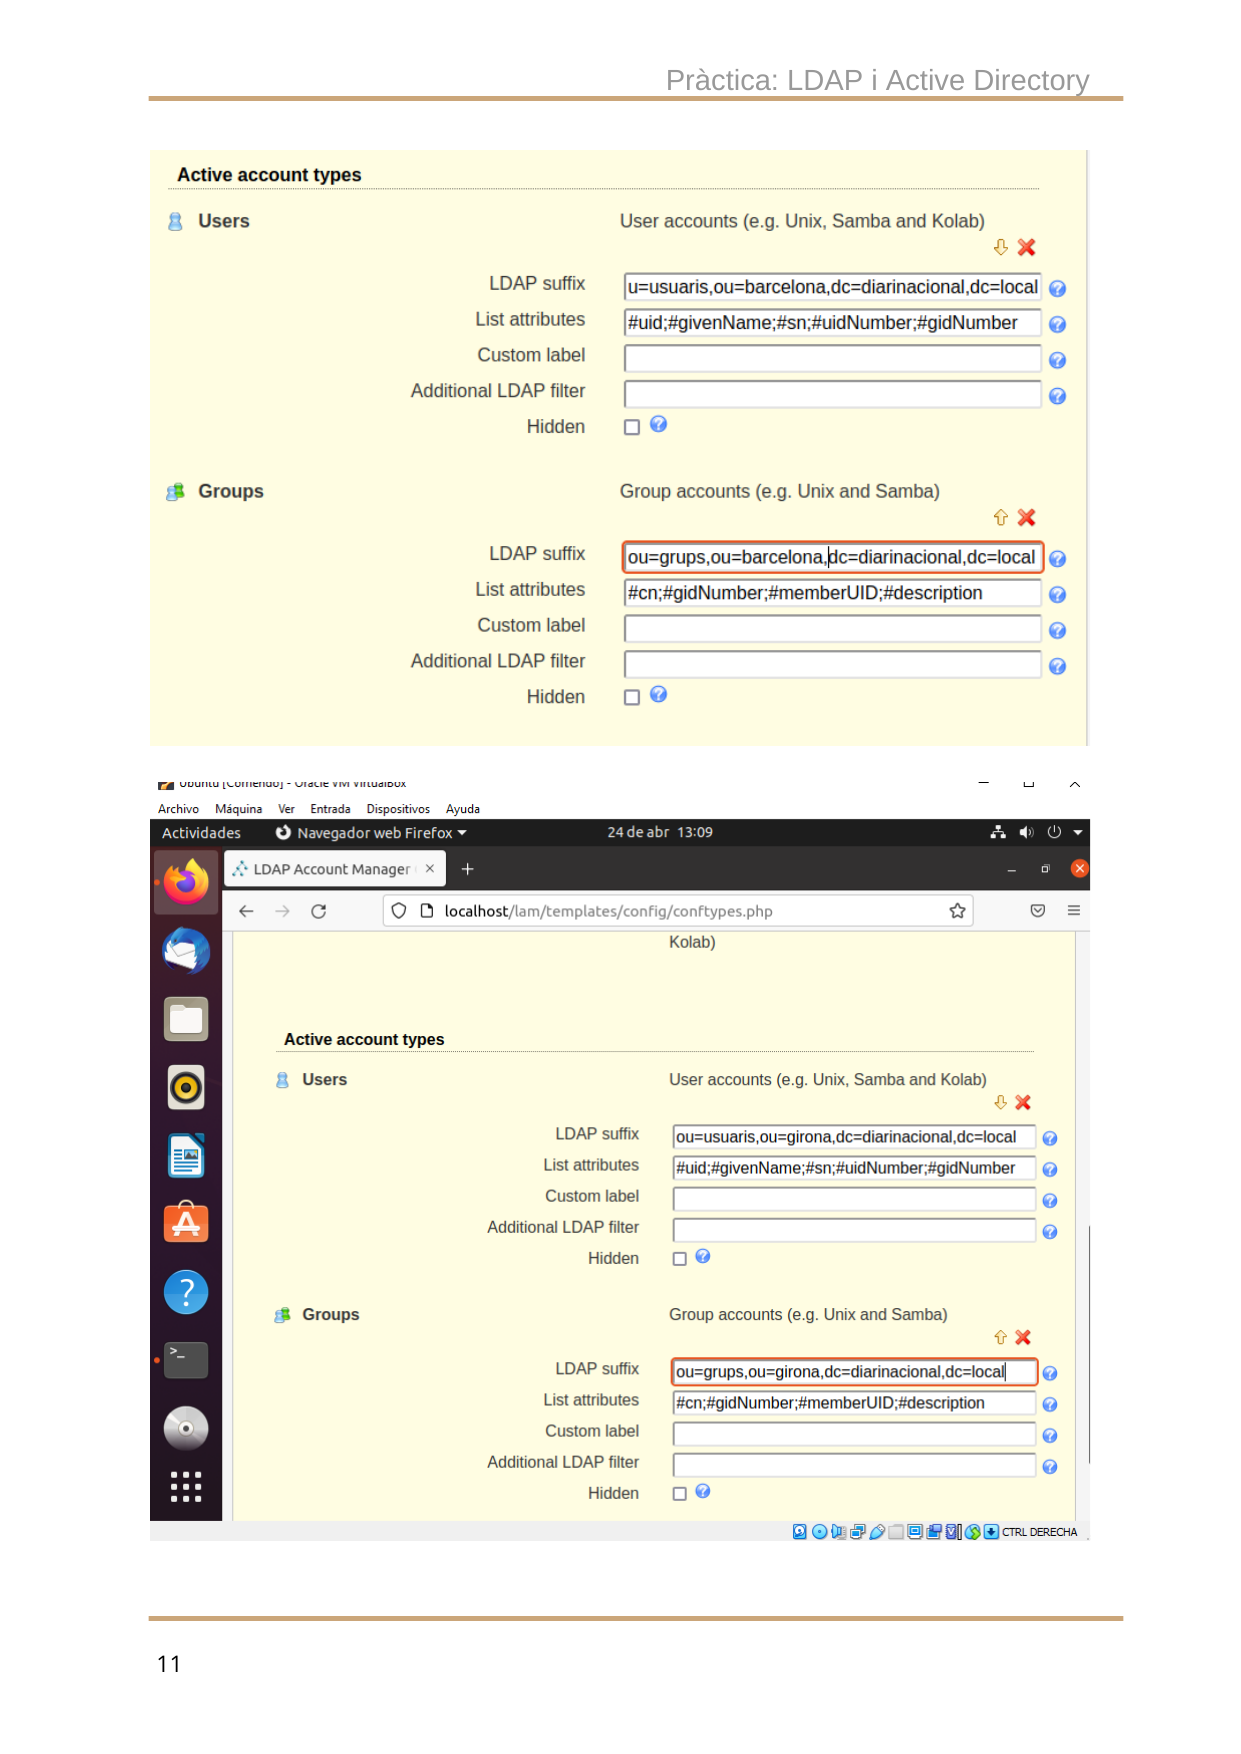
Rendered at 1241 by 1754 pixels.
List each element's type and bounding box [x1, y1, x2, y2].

picture [148, 96, 1124, 101]
picture [150, 782, 1091, 1541]
picture [150, 150, 1091, 746]
picture [148, 1616, 1124, 1621]
